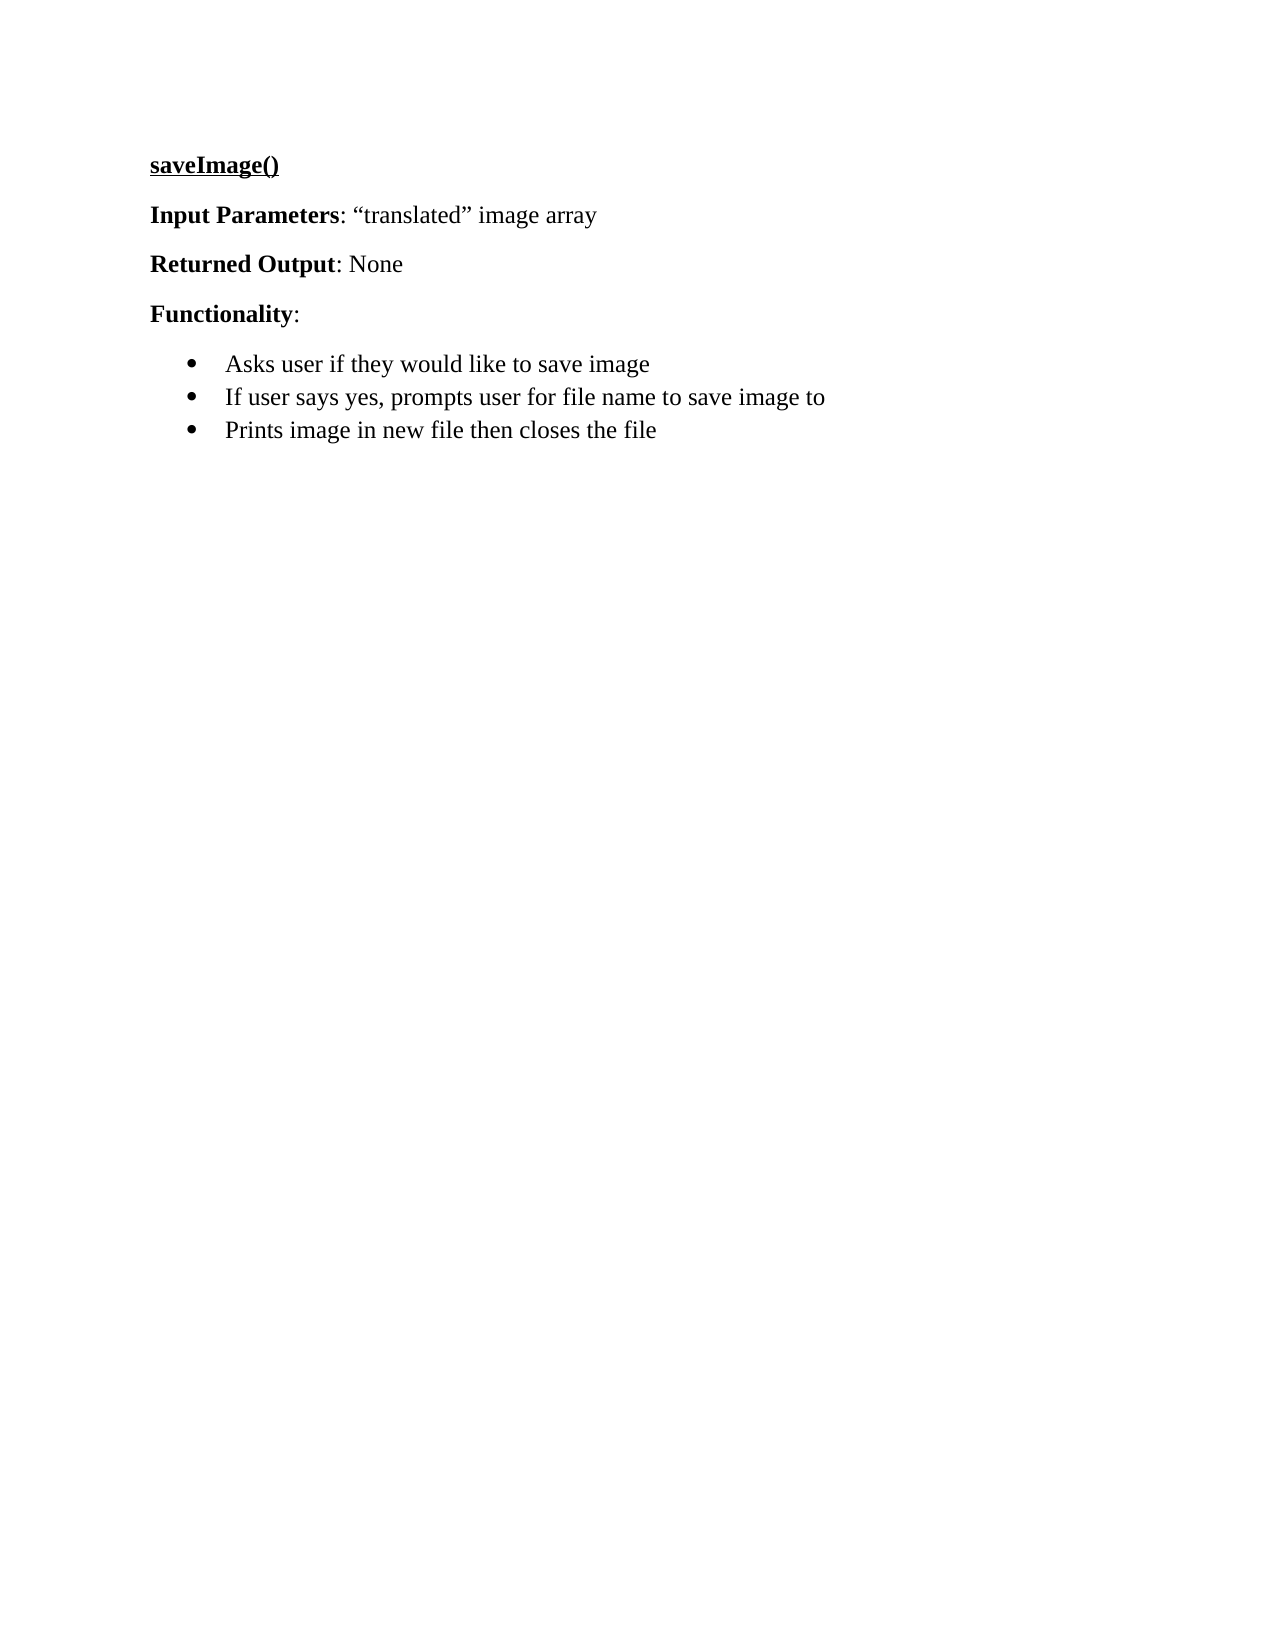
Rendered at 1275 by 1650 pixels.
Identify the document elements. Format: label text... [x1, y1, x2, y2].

text Returned Output: None [150, 249, 1125, 278]
text saveImage() [150, 150, 1125, 179]
list If user says yes, prompts user for file name to save image to [187, 382, 1125, 411]
list Asks user if they would like to save image [187, 349, 1125, 377]
text Input Parameters: “translated” image array [150, 200, 1125, 228]
list Prints image in new file then closes the file [187, 415, 1125, 443]
text Functionality: [150, 299, 1125, 328]
